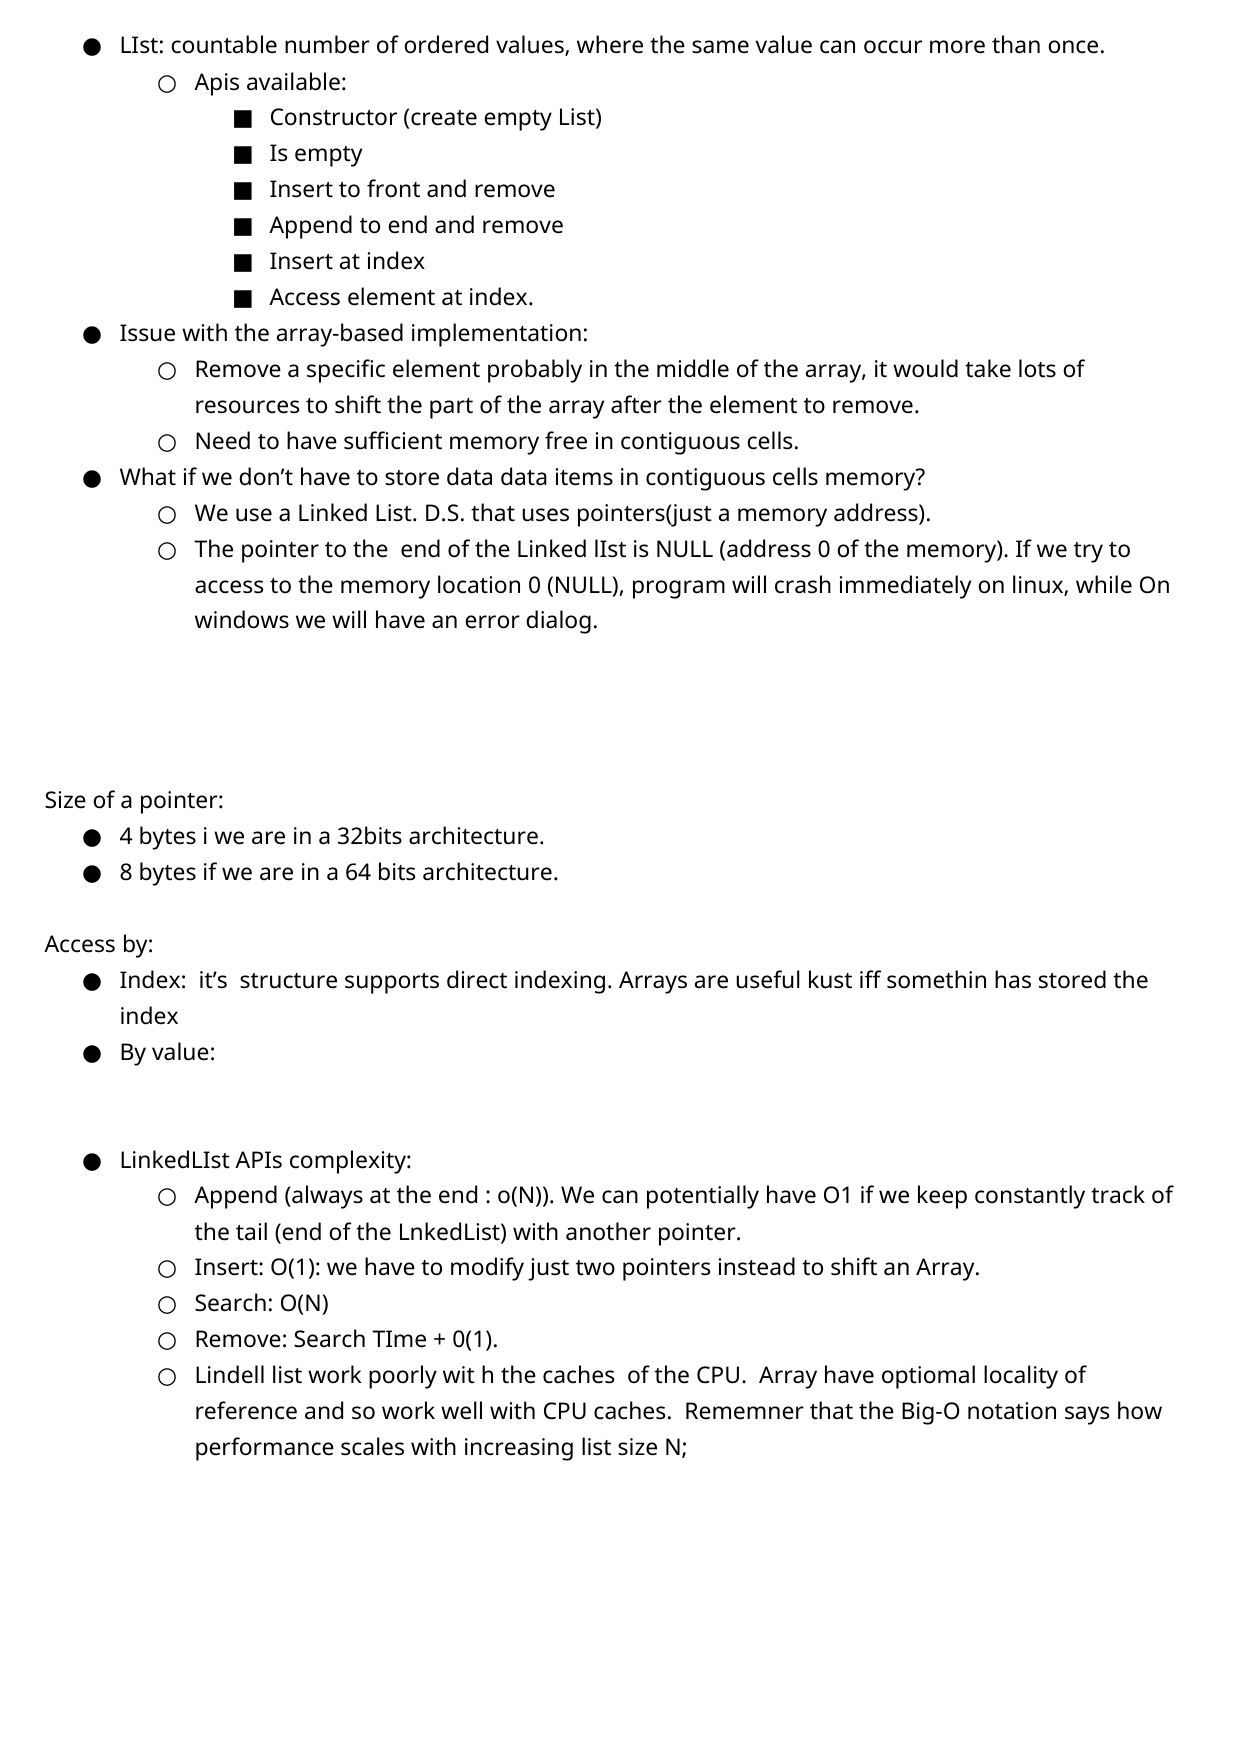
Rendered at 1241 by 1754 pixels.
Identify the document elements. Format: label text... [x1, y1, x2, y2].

list Append (always at the end : o(N)). We can potentially have O1 if we keep constantly track of the tail (end of the LnkedList) with another pointer. [157, 1179, 1180, 1247]
list Apis available: [157, 65, 1180, 97]
list Insert: O(1): we have to modify just two pointers instead to shift an Array. [157, 1251, 1180, 1283]
list Lindell list work poorly wit h the caches of the CPU. Array have optiomal locality of reference and so work well with CPU caches. Rememner that the Big-O notation says how performance scales with increasing list size N; [157, 1359, 1180, 1462]
list Need to have sufficient memory free in contiguous cells. [157, 425, 1180, 456]
list Is empty [232, 137, 1180, 168]
list Search: O(N) [157, 1287, 1180, 1318]
list LIst: countable number of ordered values, where the same value can occur more than once. [82, 29, 1180, 61]
list We use a Linked List. D.S. that uses pointers(just a memory address). [157, 497, 1180, 528]
list LinkedLIst APIs complexity: [82, 1143, 1180, 1175]
list Insert at index [232, 245, 1180, 276]
list Insert to front and remove [232, 173, 1180, 204]
list Index: it’s structure supports direct indexing. Arrays are useful kust iff somethin has stored the index [82, 964, 1180, 1031]
list 4 bytes i we are in a 32bits architecture. [82, 820, 1180, 851]
list Remove a specific element probably in the middle of the array, it would take lots of resources to shift the part of the array after the element to remove. [157, 353, 1180, 420]
list Remove: Search TIme + 0(1). [157, 1323, 1180, 1354]
list Access element at index. [232, 281, 1180, 312]
list What if we don’t have to store data data items in contiguous cells memory? [82, 461, 1180, 492]
list 8 bytes if we are in a 64 bits architecture. [82, 856, 1180, 887]
list By value: [82, 1036, 1180, 1067]
list Issue with the array-based implementation: [82, 317, 1180, 348]
list The pointer to the end of the Linked lIst is NULL (address 0 of the memory). If we try to access to the memory location 0 (NULL), program will crash immediately on linux, while On windows we will have an error dialog. [157, 533, 1180, 636]
text Access by: [44, 928, 1180, 959]
list Append to end and remove [232, 209, 1180, 240]
text Size of a pointer: [44, 784, 1180, 815]
list Constructor (create empty List) [232, 101, 1180, 133]
